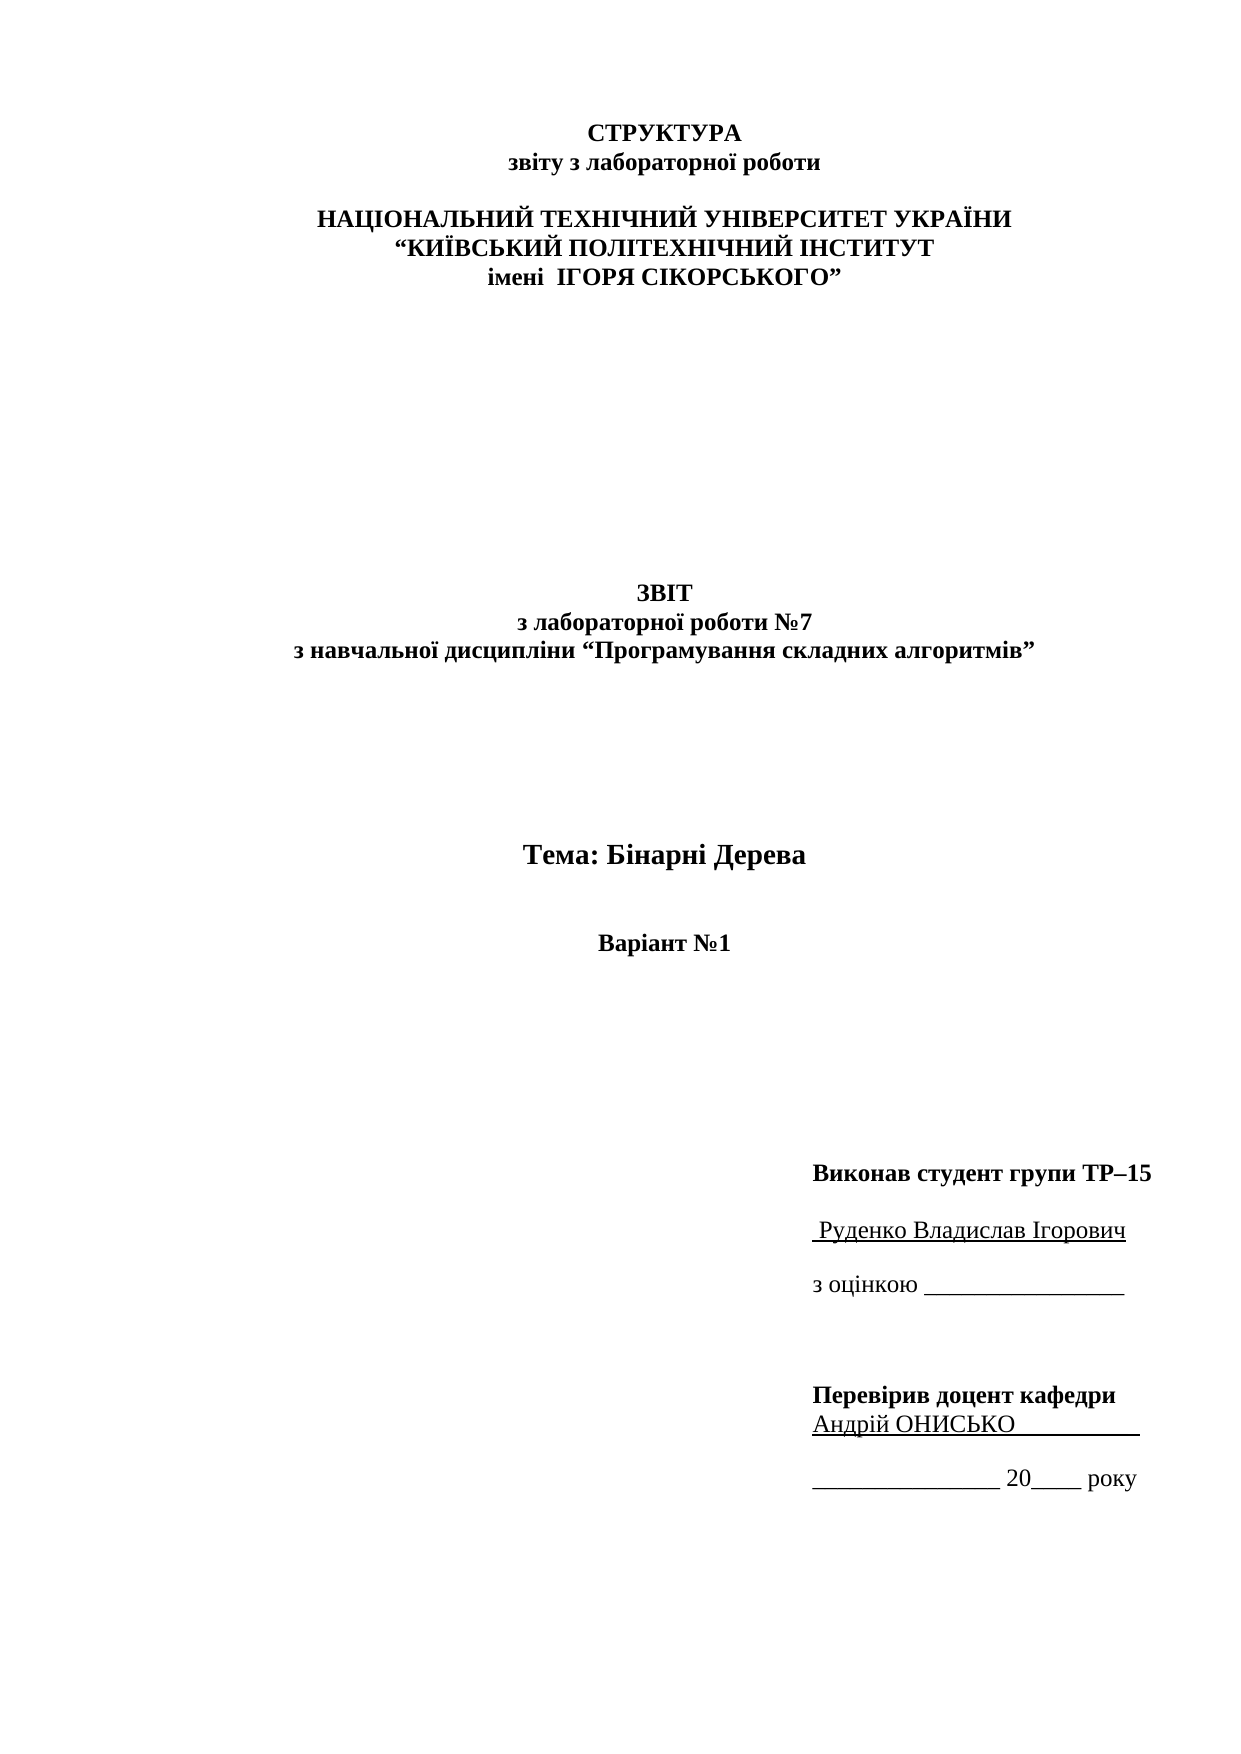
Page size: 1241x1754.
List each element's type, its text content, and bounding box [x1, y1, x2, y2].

text Варіант №1 [177, 928, 1152, 957]
text звіту з лабораторної роботи [177, 147, 1152, 176]
text з лабораторної роботи №7 [177, 607, 1152, 636]
text “КИЇВСЬКИЙ ПОЛІТЕХНІЧНИЙ ІНСТИТУТ [177, 233, 1152, 262]
text Тема: Бінарні Дерева [177, 837, 1152, 870]
text з навчальної дисципліни “Програмування складних алгоритмів” [177, 636, 1152, 664]
text Руденко Владислав Ігорович [177, 1215, 1152, 1244]
text Виконав студент групи ТР–15 [177, 1158, 1152, 1187]
text з оцінкою ________________ [177, 1269, 1152, 1298]
text НАЦІОНАЛЬНИЙ ТЕХНІЧНИЙ УНІВЕРСИТЕТ УКРАЇНИ [177, 204, 1152, 233]
text _______________ 20____ року [177, 1463, 1152, 1492]
text ЗВІТ [177, 578, 1152, 607]
text СТРУКТУРА [177, 118, 1152, 147]
text Андрій ОНИСЬКО_________ [177, 1409, 1152, 1438]
text імені ІГОРЯ СІКОРСЬКОГО” [177, 262, 1152, 291]
text Перевірив доцент кафедри [177, 1381, 1152, 1409]
